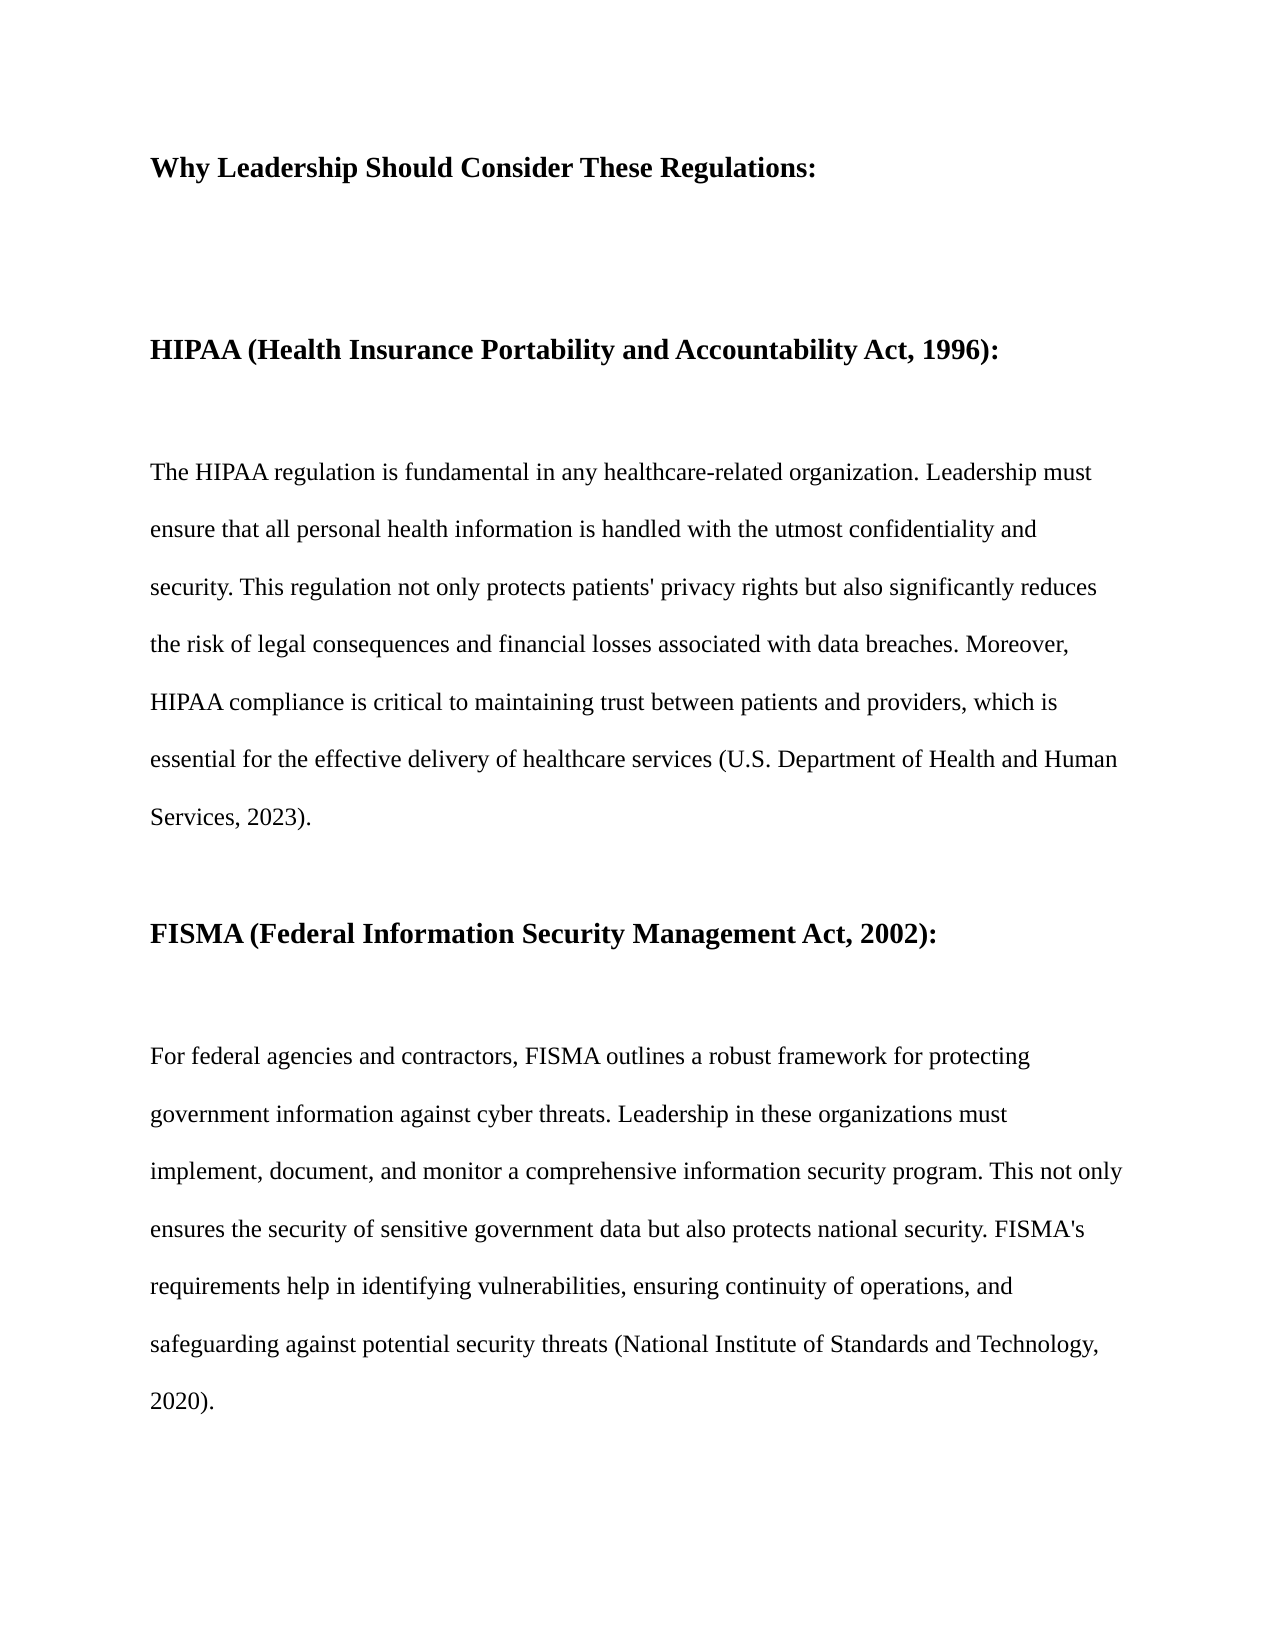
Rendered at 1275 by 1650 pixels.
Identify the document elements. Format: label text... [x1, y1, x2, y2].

text For federal agencies and contractors, FISMA outlines a robust framework for protecting government information against cyber threats. Leadership in these organizations must implement, document, and monitor a comprehensive information security program. This not only ensures the security of sensitive government data but also protects national security. FISMA's requirements help in identifying vulnerabilities, ensuring continuity of operations, and safeguarding against potential security threats (National Institute of Standards and Technology, 2020). [150, 1041, 1125, 1415]
text Why Leadership Should Consider These Regulations: [150, 150, 1125, 183]
text FISMA (Federal Information Security Management Act, 2002): [150, 917, 1125, 950]
text The HIPAA regulation is fundamental in any healthcare-related organization. Leadership must ensure that all personal health information is handled with the utmost confidentiality and security. This regulation not only protects patients' privacy rights but also significantly reduces the risk of legal consequences and financial losses associated with data breaches. Moreover, HIPAA compliance is critical to maintaining trust between patients and providers, which is essential for the effective delivery of healthcare services (U.S. Department of Health and Human Services, 2023). [150, 457, 1125, 830]
text HIPAA (Health Insurance Portability and Accountability Act, 1996): [150, 332, 1125, 366]
